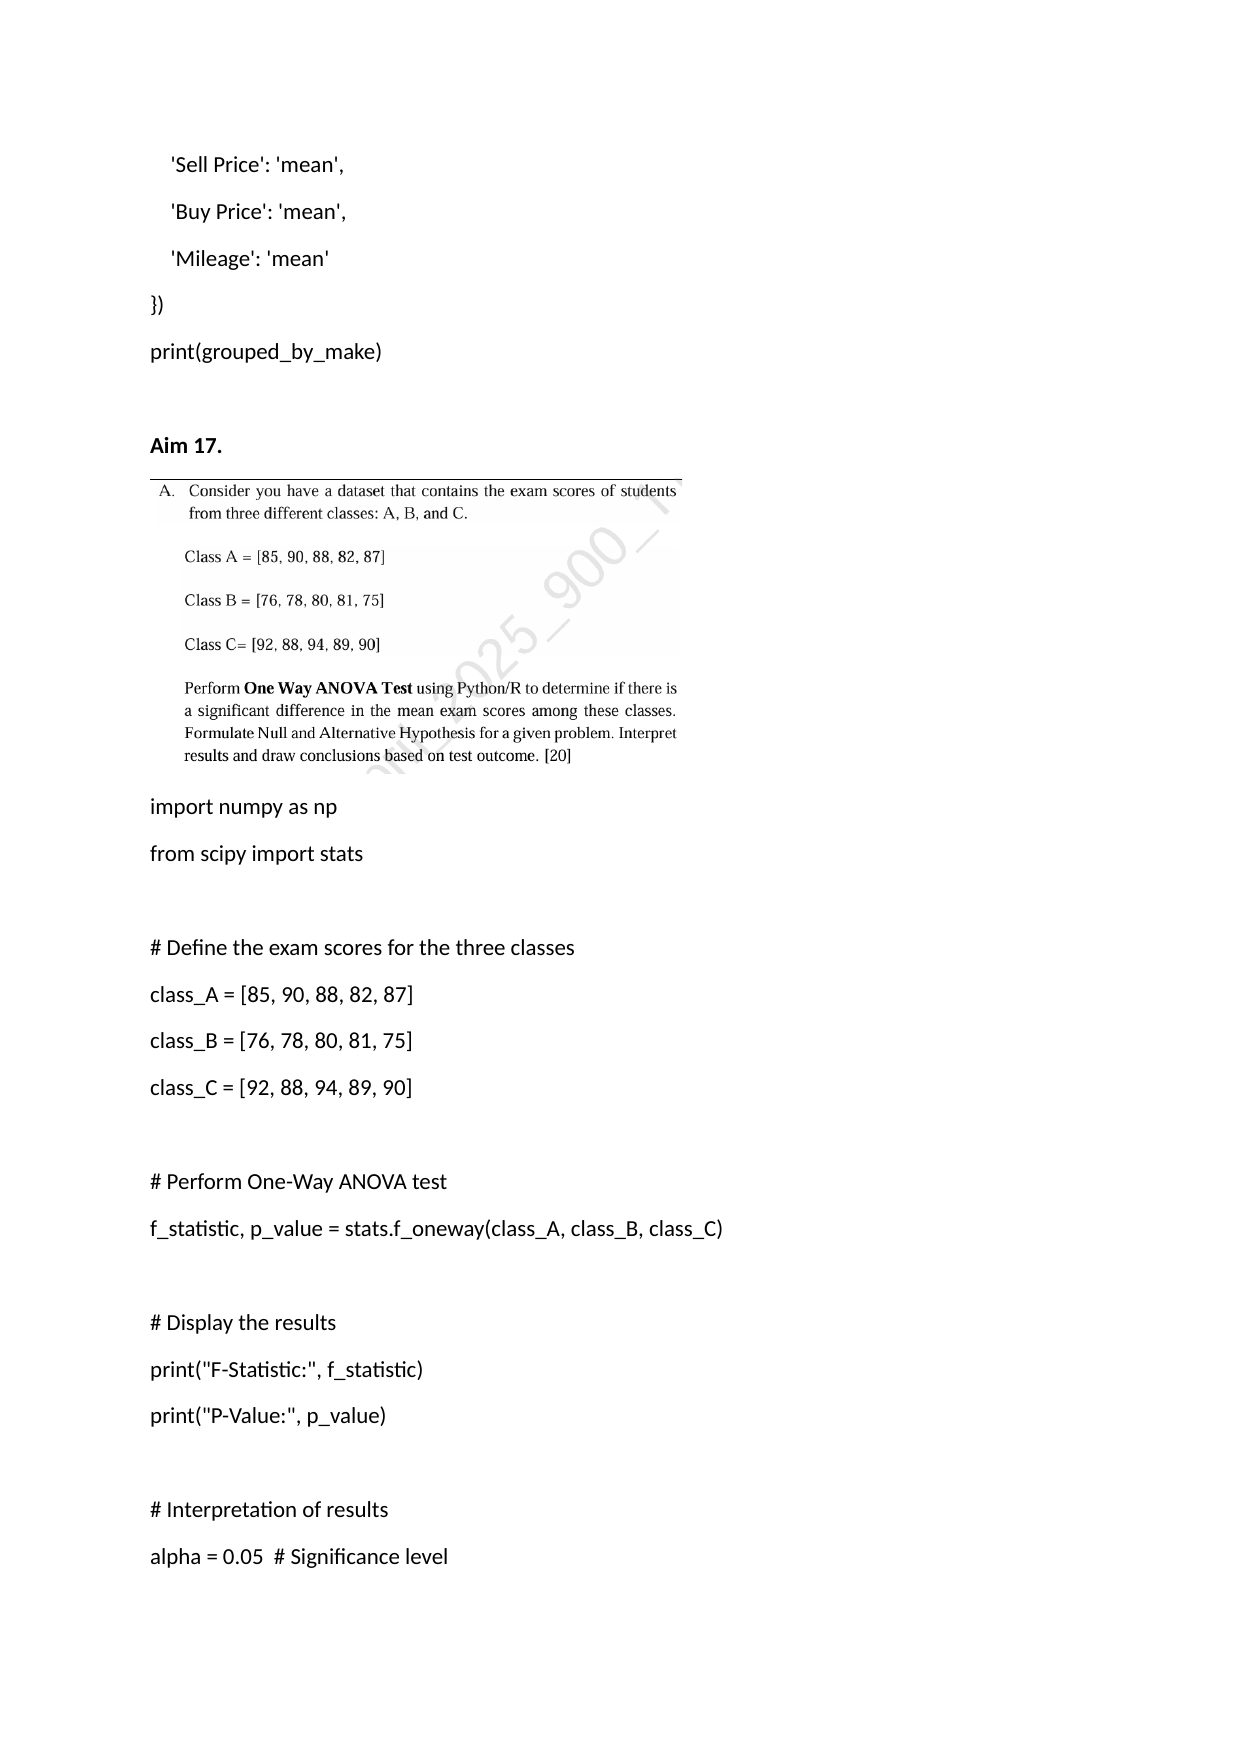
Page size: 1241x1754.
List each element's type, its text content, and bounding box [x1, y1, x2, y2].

text # Display the results [150, 1308, 1090, 1336]
text }) [150, 291, 1090, 319]
text print("P-Value:", p_value) [150, 1402, 1090, 1430]
text class_C = [92, 88, 94, 89, 90] [150, 1073, 1090, 1102]
text f_statistic, p_value = stats.f_oneway(class_A, class_B, class_C) [150, 1214, 1090, 1242]
text print("F-Statistic:", f_statistic) [150, 1355, 1090, 1383]
text # Perform One-Way ANOVA test [150, 1167, 1090, 1195]
text import numpy as np [150, 792, 1090, 820]
text 'Sell Price': 'mean', [150, 150, 1090, 178]
text print(grouped_by_make) [150, 337, 1090, 366]
text from scipy import stats [150, 839, 1090, 867]
picture [150, 478, 683, 774]
text 'Mileage': 'mean' [150, 244, 1090, 272]
text # Define the exam scores for the three classes [150, 933, 1090, 961]
text Aim 17. [150, 431, 1090, 459]
text # Interpretation of results [150, 1495, 1090, 1523]
text 'Buy Price': 'mean', [150, 197, 1090, 225]
text class_B = [76, 78, 80, 81, 75] [150, 1027, 1090, 1055]
text alpha = 0.05 # Significance level [150, 1542, 1090, 1570]
text class_A = [85, 90, 88, 82, 87] [150, 980, 1090, 1008]
